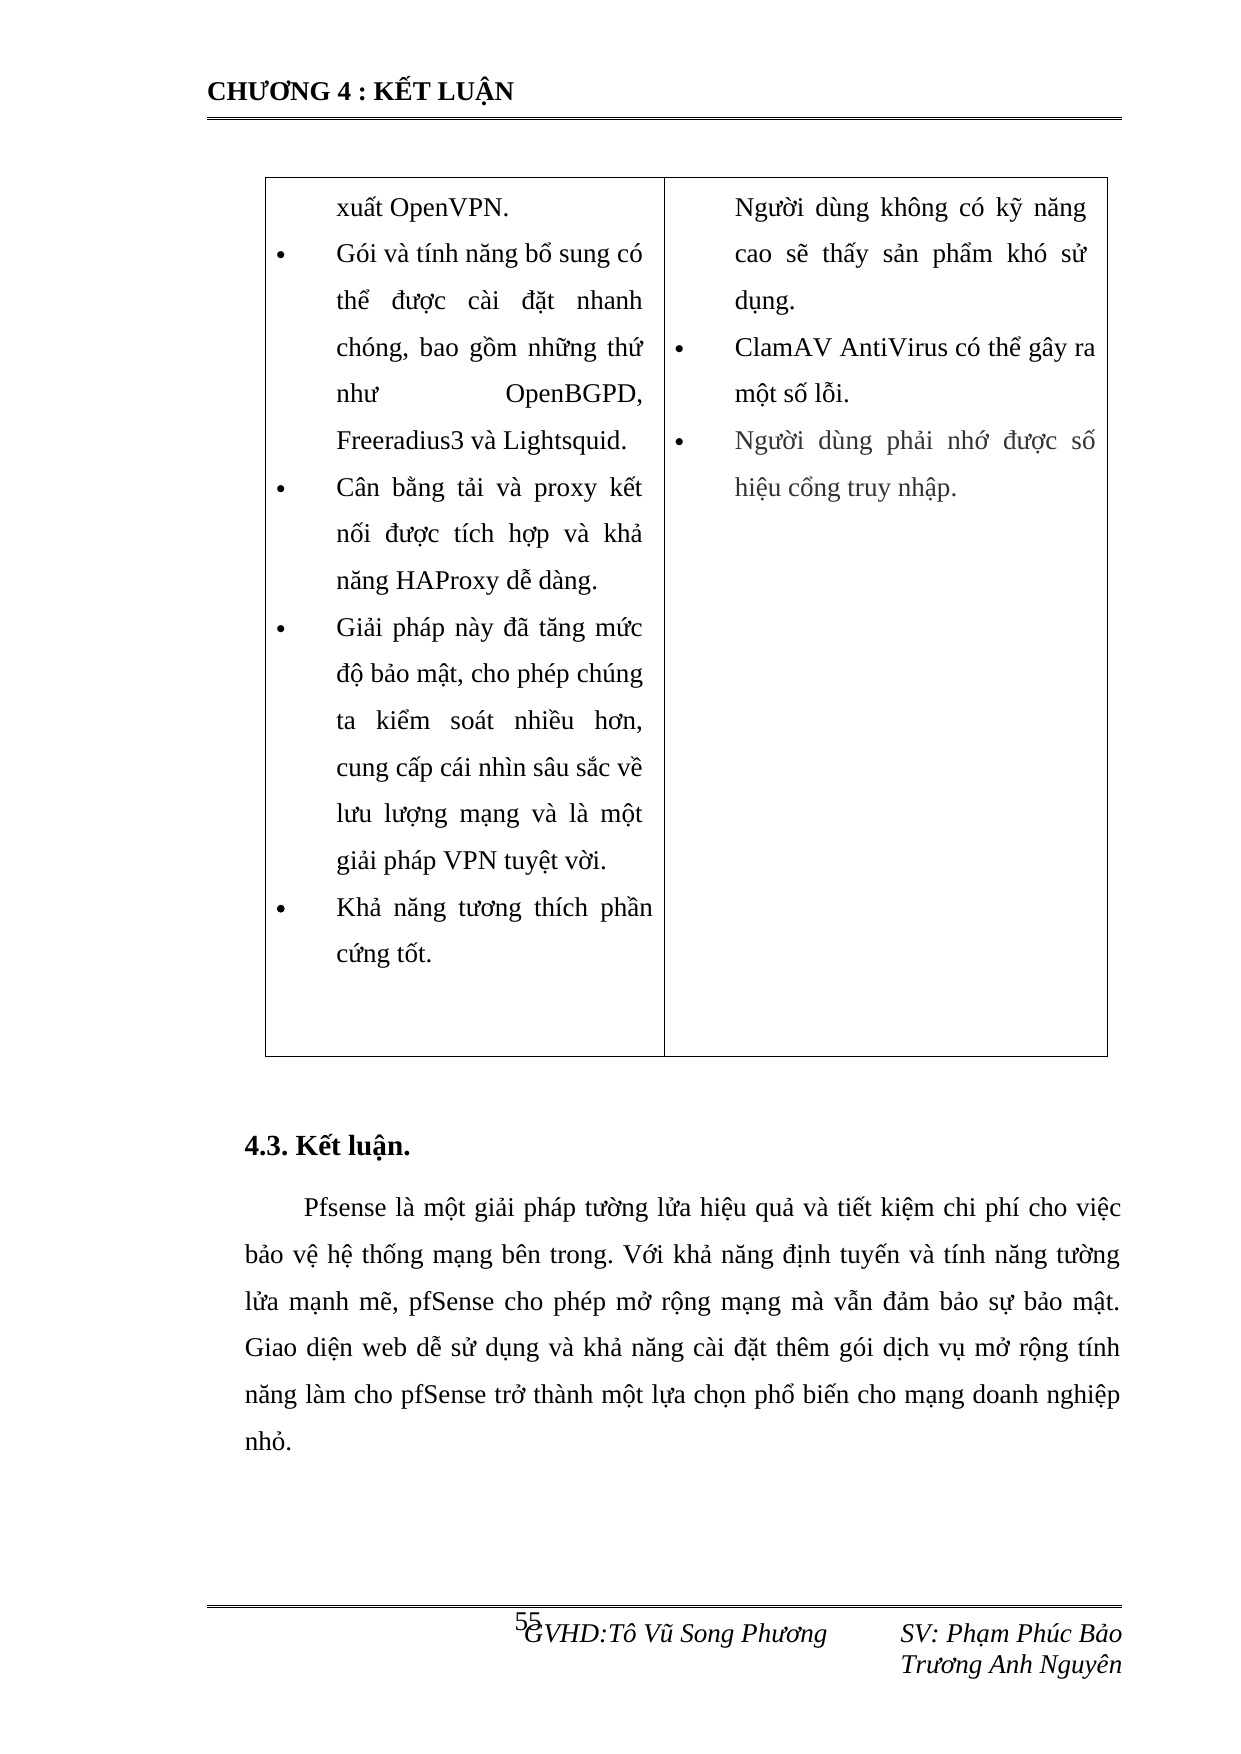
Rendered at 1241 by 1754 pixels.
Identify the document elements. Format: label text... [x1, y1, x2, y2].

subtitle Kết luận. [244, 1128, 1122, 1162]
text Pfsense là một giải pháp tường lửa hiệu quả và tiết kiệm chi phí cho việc bảo vệ hệ thống mạng bên trong. Với khả năng định tuyến và tính năng tường lửa mạnh mẽ, pfSense cho phép mở rộng mạng mà vẫn đảm bảo sự bảo mật. Giao diện web dễ sử dụng và khả năng cài đặt thêm gói dịch vụ mở rộng tính năng làm cho pfSense trở thành một lựa chọn phổ biến cho mạng doanh nghiệp nhỏ. [244, 1191, 1122, 1456]
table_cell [266, 178, 664, 1056]
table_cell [665, 178, 1107, 1056]
